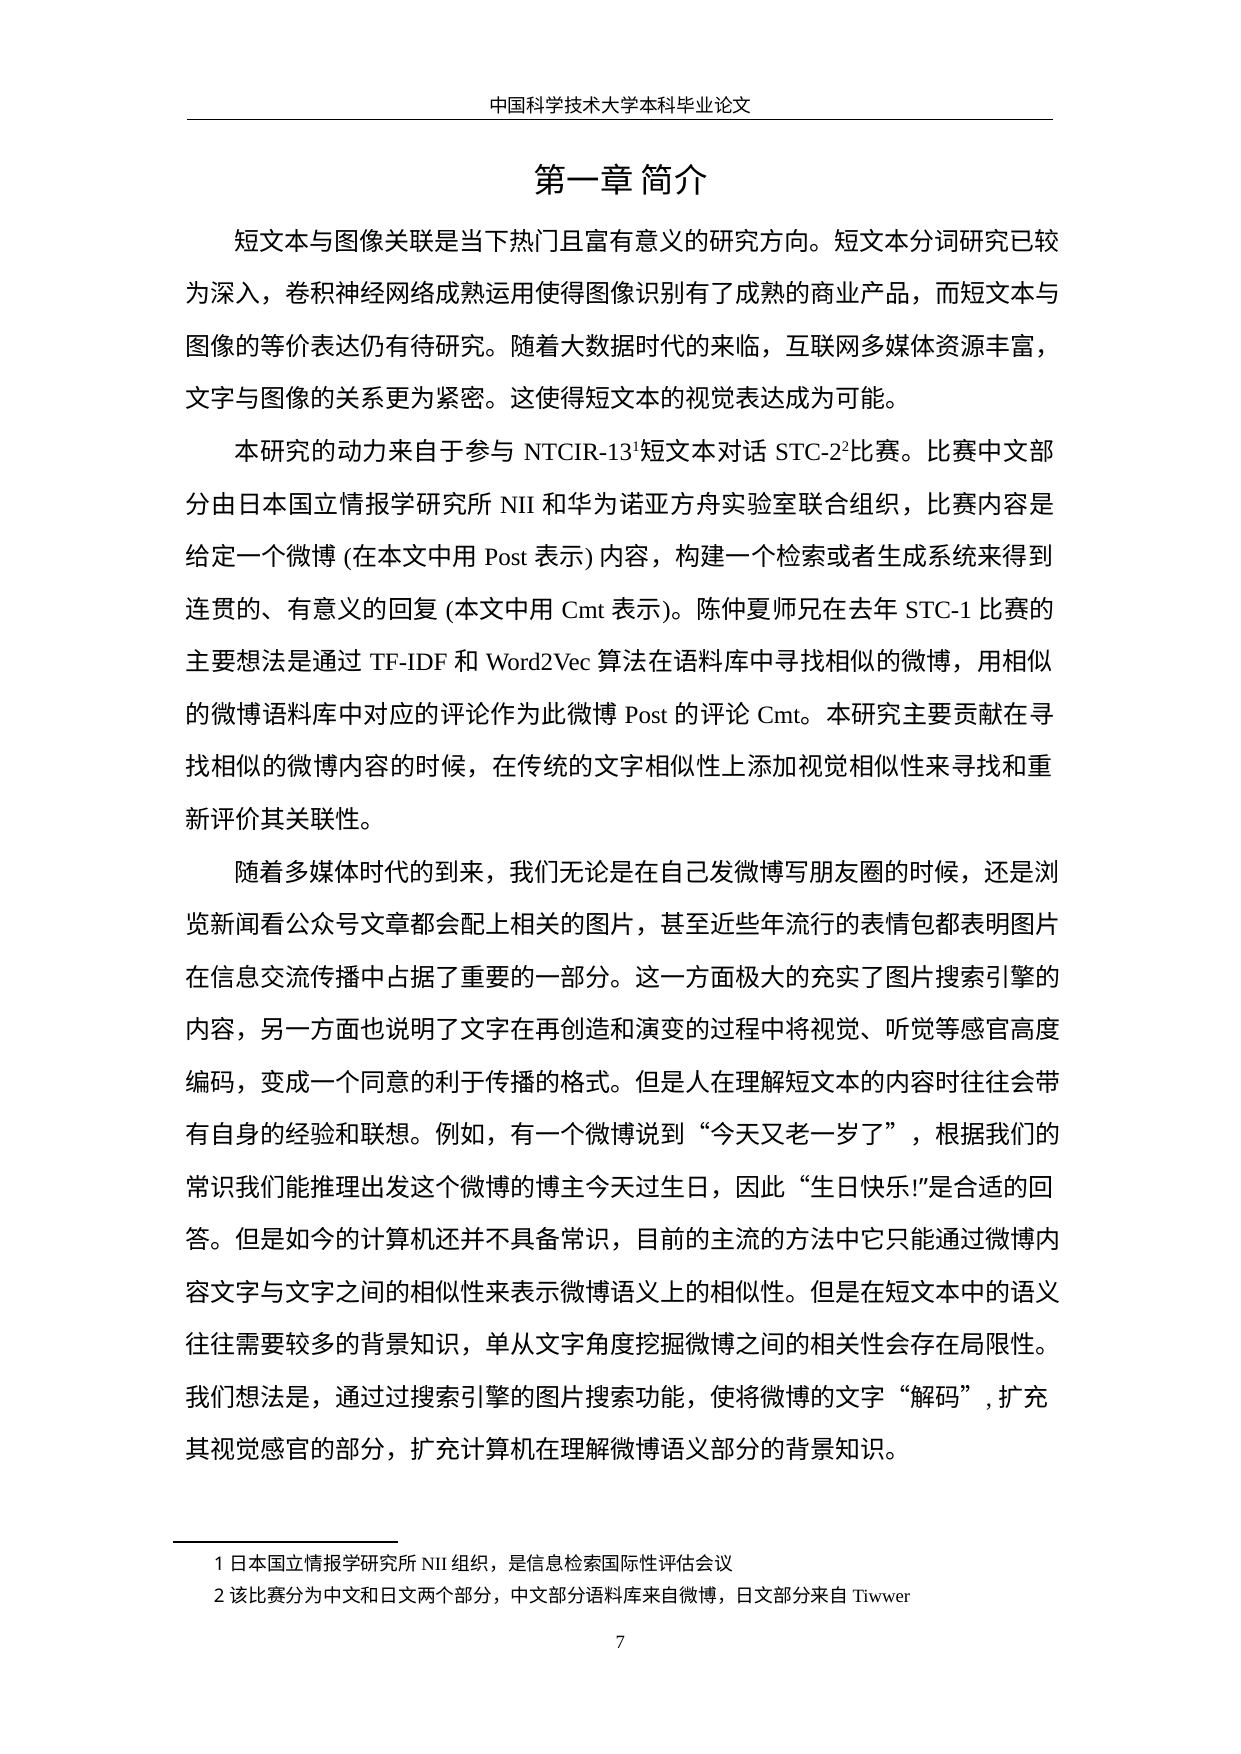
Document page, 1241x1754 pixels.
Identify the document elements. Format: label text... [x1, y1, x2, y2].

text 短文本与图像关联是当下热门且富有意义的研究方向。短文本分词研究已较为深入，卷积神经网络成熟运用使得图像识别有了成熟的商业产品，而短文本与图像的等价表达仍有待研究。随着大数据时代的来临，互联网多媒体资源丰富，文字与图像的关系更为紧密。这使得短文本的视觉表达成为可能。 [186, 221, 1071, 415]
text 本研究的动力来自于参与 NTCIR-13短文本对话 STC-2比赛。比赛中文部分由日本国立情报学研究所 NII 和华为诺亚方舟实验室联合组织，比赛内容是给定一个微博 (在本文中用 Post 表示) 内容，构建一个检索或者生成系统来得到连贯的、有意义的回复 (本文中用 Cmt 表示)。陈仲夏师兄在去年 STC-1 比赛的主要想法是通过 TF-IDF 和 Word2Vec 算法在语料库中寻找相似的微博，用相似的微博语料库中对应的评论作为此微博 Post 的评论 Cmt。本研究主要贡献在寻找相似的微博内容的时候，在传统的文字相似性上添加视觉相似性来寻找和重新评价其关联性。 [186, 432, 1054, 836]
subtitle 第一章 简介 [173, 153, 1067, 202]
text 随着多媒体时代的到来，我们无论是在自己发微博写朋友圈的时候，还是浏览新闻看公众号文章都会配上相关的图片，甚至近些年流行的表情包都表明图片在信息交流传播中占据了重要的一部分。这一方面极大的充实了图片搜索引擎的内容，另一方面也说明了文字在再创造和演变的过程中将视觉、听觉等感官高度编码，变成一个同意的利于传播的格式。但是人在理解短文本的内容时往往会带有自身的经验和联想。例如，有一个微博说到“今天又老一岁了”，根据我们的常识我们能推理出发这个微博的博主今天过生日，因此“生日快乐!”是合适的回答。但是如今的计算机还并不具备常识，目前的主流的方法中它只能通过微博内容文字与文字之间的相似性来表示微博语义上的相似性。但是在短文本中的语义往往需要较多的背景知识，单从文字角度挖掘微博之间的相关性会存在局限性。我们想法是，通过过搜索引擎的图片搜索功能，使将微博的文字“解码”, 扩充其视觉感官的部分，扩充计算机在理解微博语义部分的背景知识。 [186, 852, 1071, 1466]
